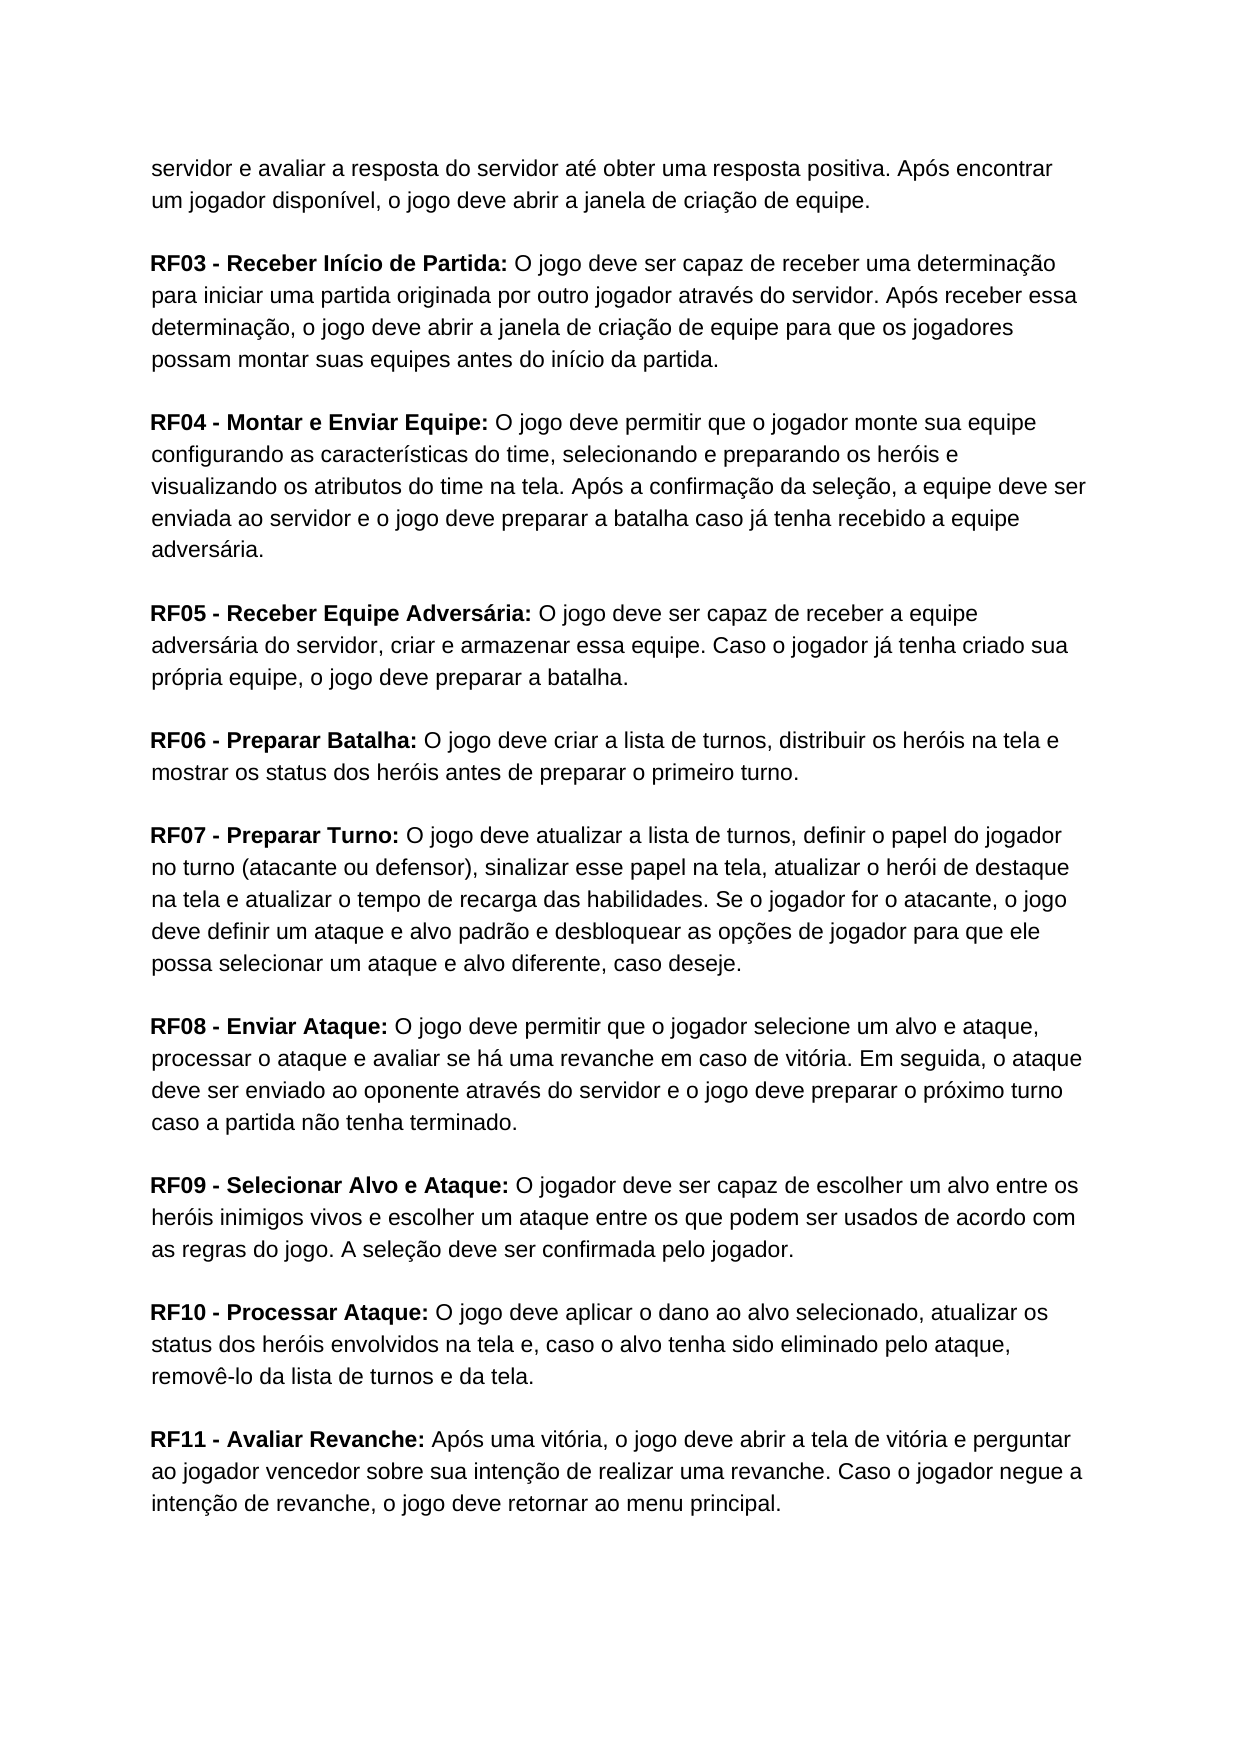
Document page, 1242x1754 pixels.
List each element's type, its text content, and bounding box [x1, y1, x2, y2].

text RF10 - Processar Ataque: O jogo deve aplicar o dano ao alvo selecionado, atualizar os status dos heróis envolvidos na tela e, caso o alvo tenha sido eliminado pelo ataque, removê-lo da lista de turnos e da tela. [150, 1299, 1090, 1389]
text RF05 - Receber Equipe Adversária: O jogo deve ser capaz de receber a equipe adversária do servidor, criar e armazenar essa equipe. Caso o jogador já tenha criado sua própria equipe, o jogo deve preparar a batalha. [150, 600, 1090, 690]
text RF11 - Avaliar Revanche: Após uma vitória, o jogo deve abrir a tela de vitória e perguntar ao jogador vencedor sobre sua intenção de realizar uma revanche. Caso o jogador negue a intenção de revanche, o jogo deve retornar ao menu principal. [150, 1426, 1090, 1516]
text RF08 - Enviar Ataque: O jogo deve permitir que o jogador selecione um alvo e ataque, processar o ataque e avaliar se há uma revanche em caso de vitória. Em seguida, o ataque deve ser enviado ao oponente através do servidor e o jogo deve preparar o próximo turno caso a partida não tenha terminado. [150, 1013, 1090, 1135]
text RF07 - Preparar Turno: O jogo deve atualizar a lista de turnos, definir o papel do jogador no turno (atacante ou defensor), sinalizar esse papel na tela, atualizar o herói de destaque na tela e atualizar o tempo de recarga das habilidades. Se o jogador for o atacante, o jogo deve definir um ataque e alvo padrão e desbloquear as opções de jogador para que ele possa selecionar um ataque e alvo diferente, caso deseje. [150, 822, 1090, 976]
text RF06 - Preparar Batalha: O jogo deve criar a lista de turnos, distribuir os heróis na tela e mostrar os status dos heróis antes de preparar o primeiro turno. [150, 727, 1090, 785]
text RF09 - Selecionar Alvo e Ataque: O jogador deve ser capaz de escolher um alvo entre os heróis inimigos vivos e escolher um ataque entre os que podem ser usados de acordo com as regras do jogo. A seleção deve ser confirmada pelo jogador. [150, 1172, 1090, 1262]
text RF03 - Receber Início de Partida: O jogo deve ser capaz de receber uma determinação para iniciar uma partida originada por outro jogador através do servidor. Após receber essa determinação, o jogo deve abrir a janela de criação de equipe para que os jogadores possam montar suas equipes antes do início da partida. [150, 250, 1090, 372]
text RF04 - Montar e Enviar Equipe: O jogo deve permitir que o jogador monte sua equipe configurando as características do time, selecionando e preparando os heróis e visualizando os atributos do time na tela. Após a confirmação da seleção, a equipe deve ser enviada ao servidor e o jogo deve preparar a batalha caso já tenha recebido a equipe adversária. [150, 409, 1090, 563]
